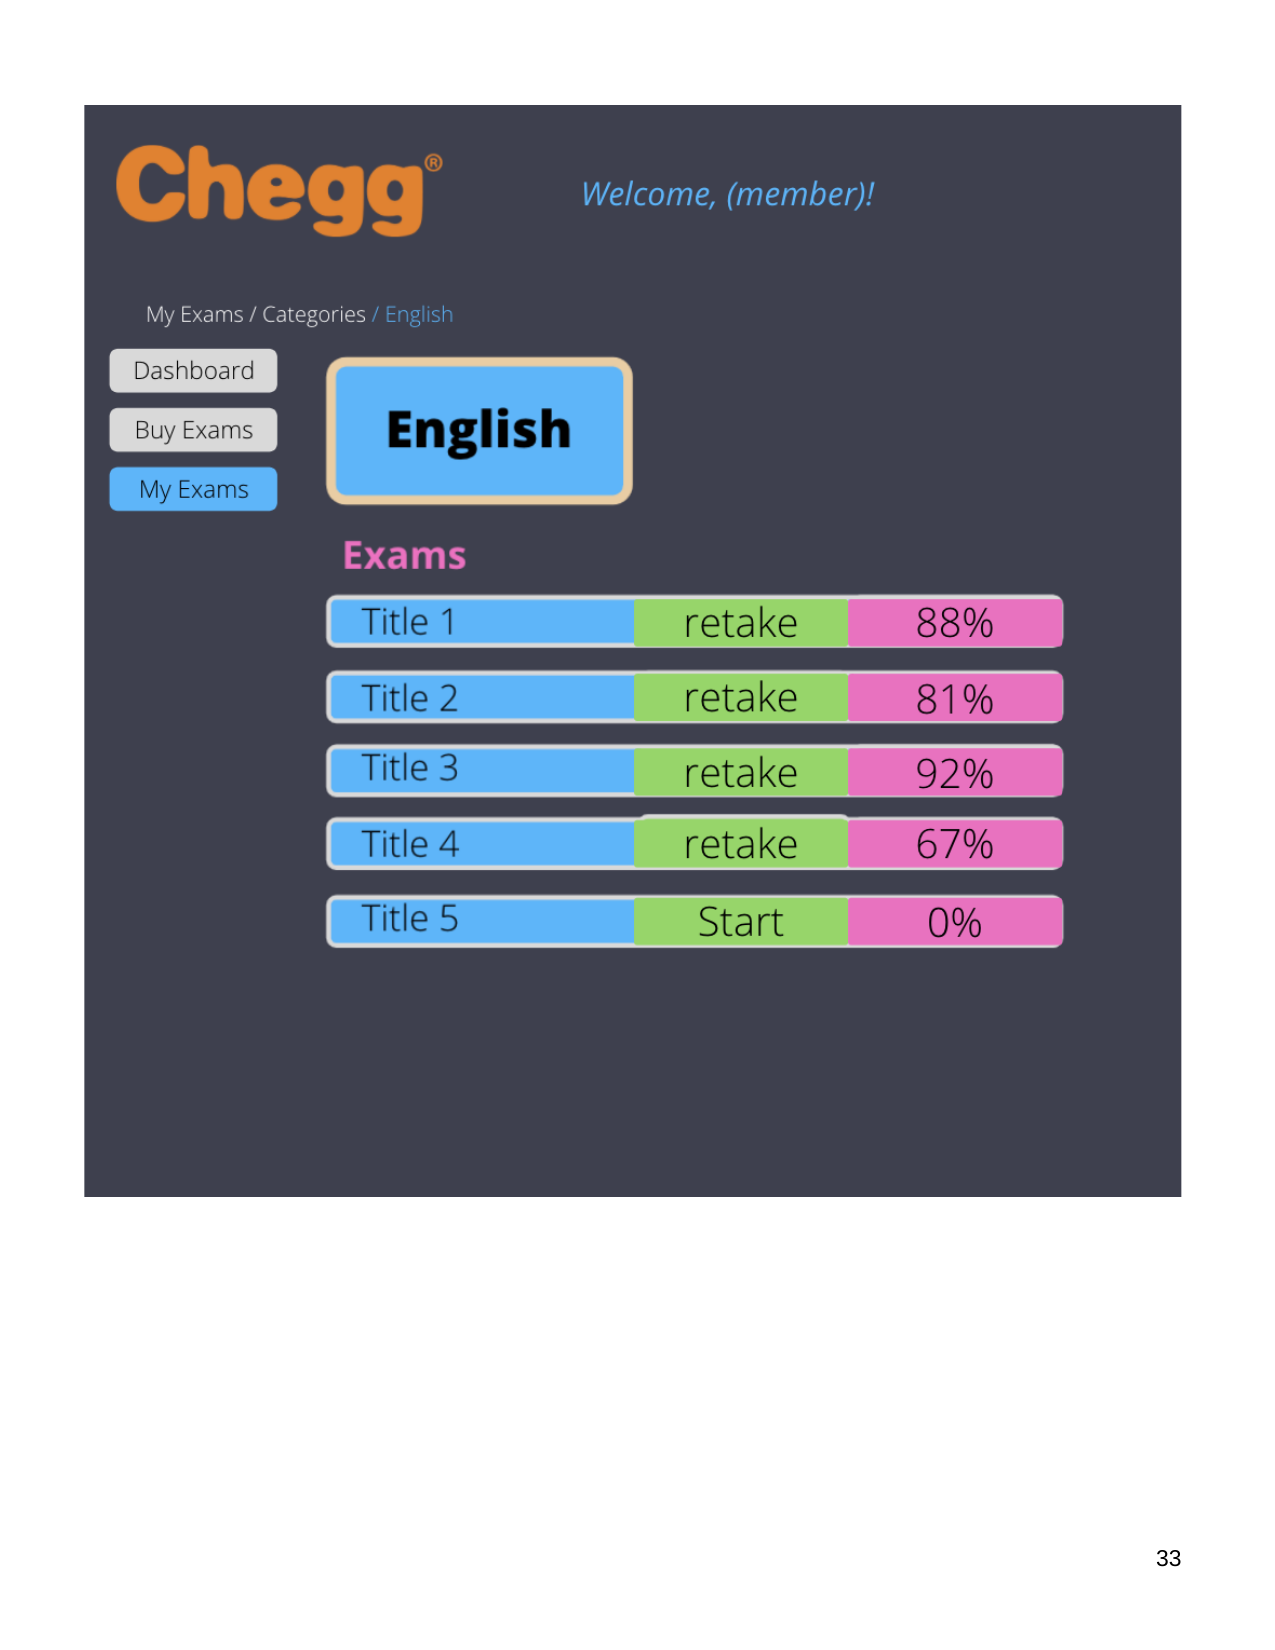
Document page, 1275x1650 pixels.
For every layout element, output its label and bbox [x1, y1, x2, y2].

picture [84, 105, 1182, 1197]
